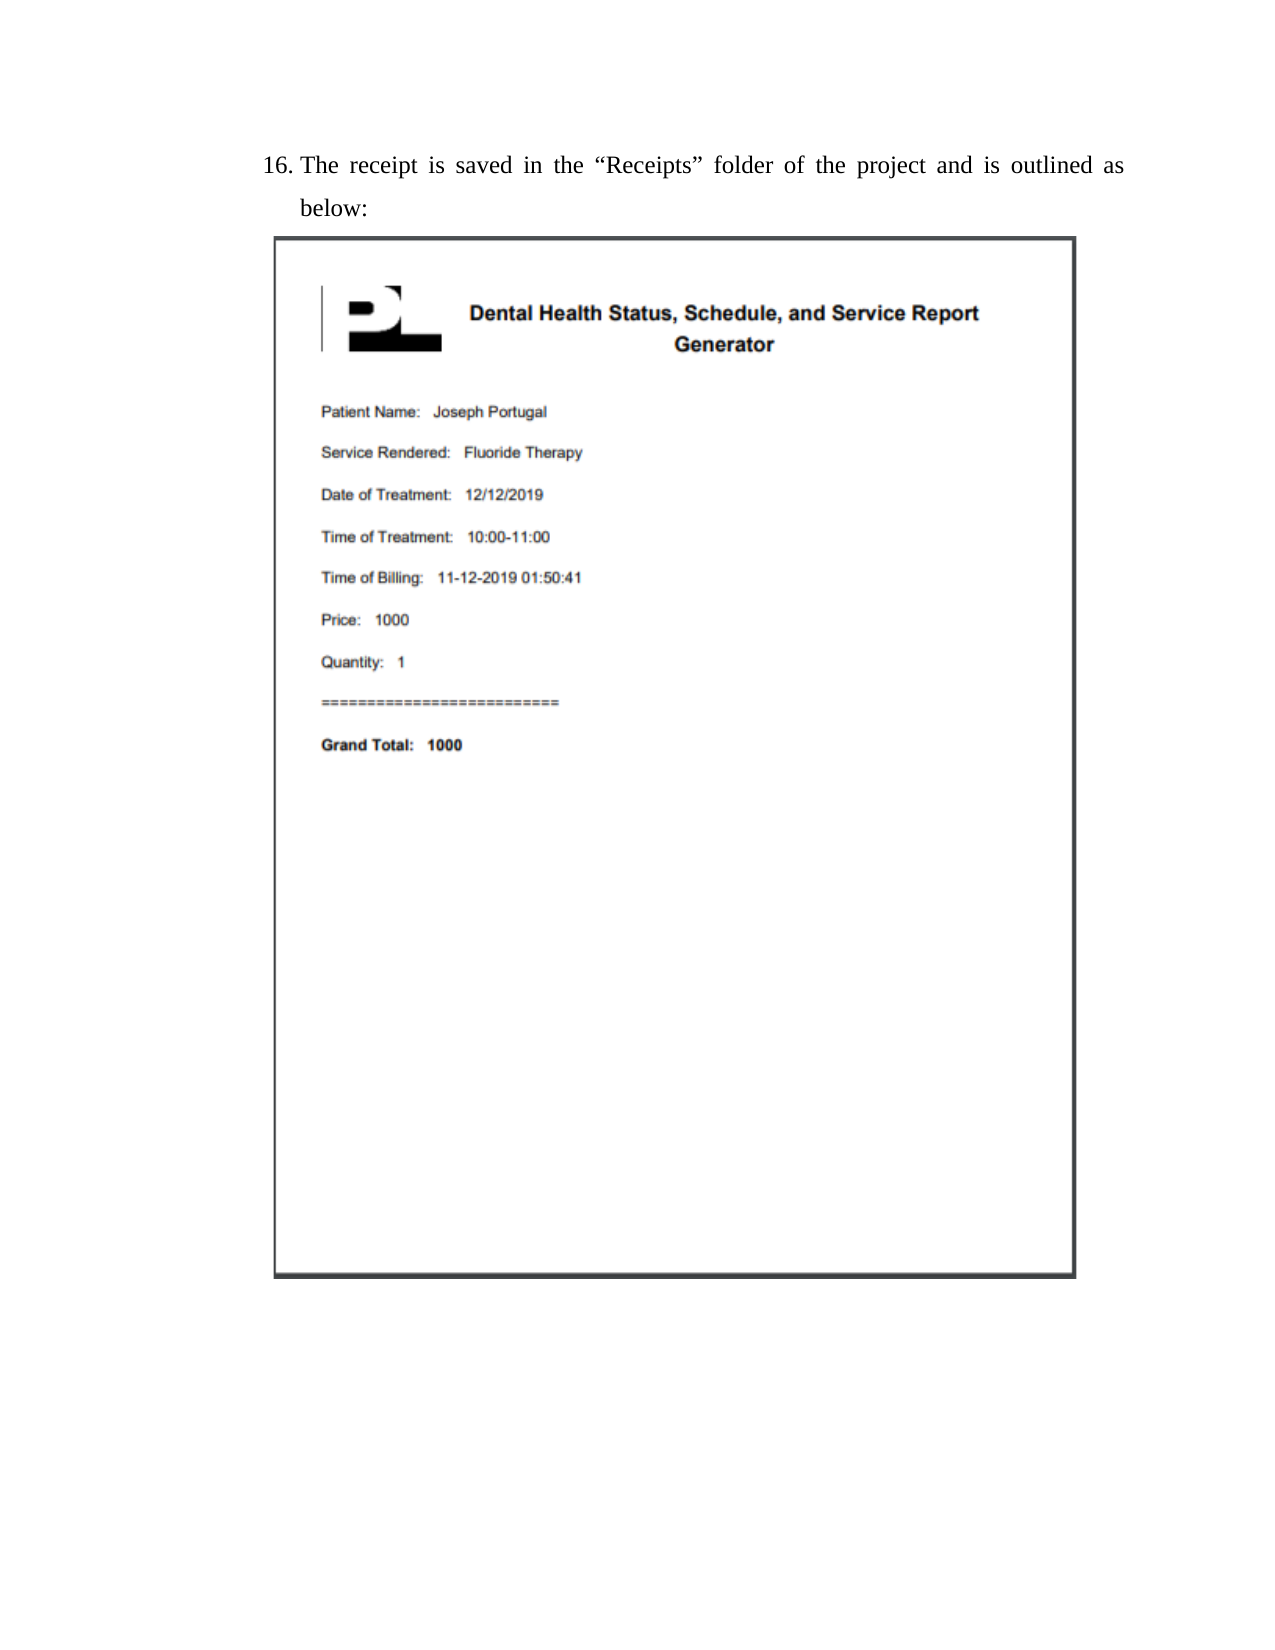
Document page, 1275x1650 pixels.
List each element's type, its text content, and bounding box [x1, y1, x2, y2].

picture [273, 236, 1077, 1279]
list The receipt is saved in the “Receipts” folder of the project and is outlined as below: [262, 150, 1125, 222]
